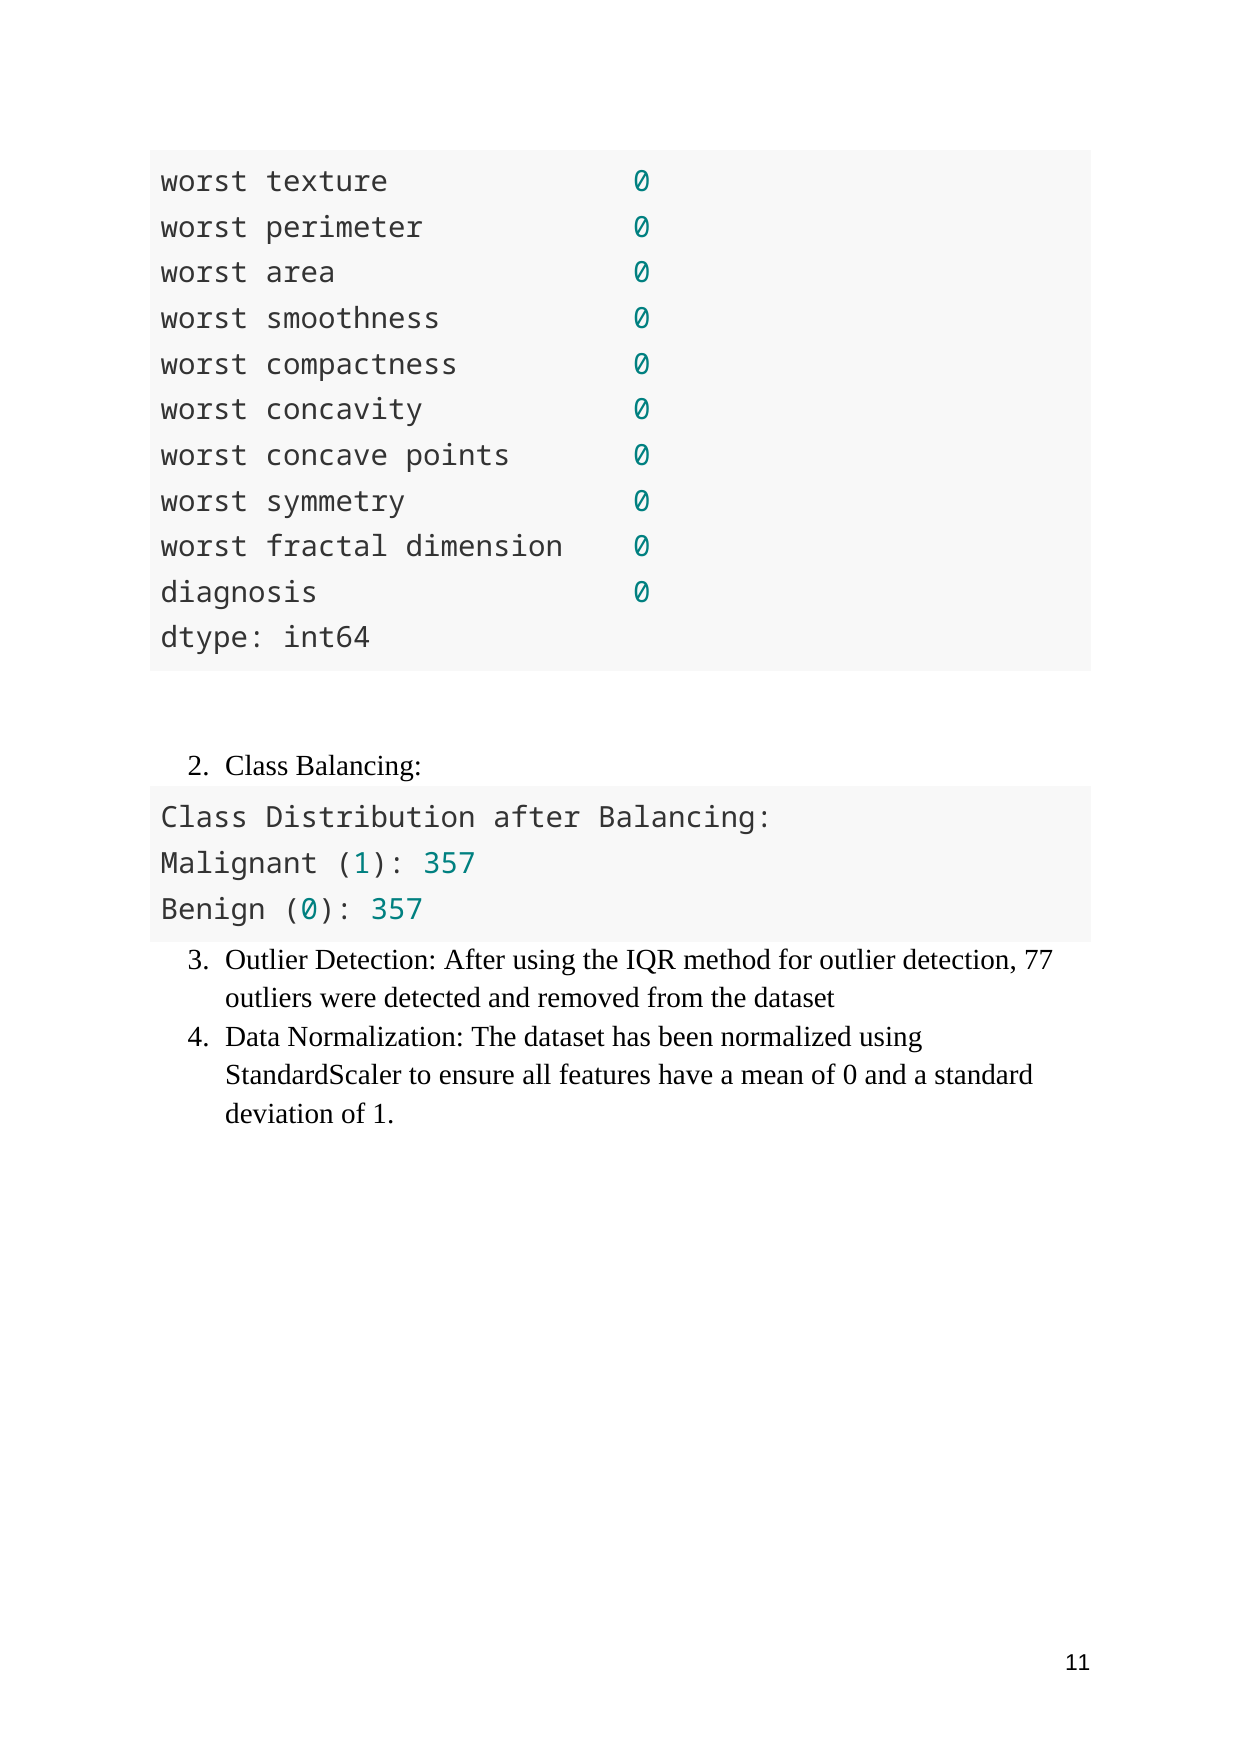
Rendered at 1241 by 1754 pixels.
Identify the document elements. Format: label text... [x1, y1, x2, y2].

table_header Class Distribution after Balancing: Malignant (1): 357 Benign (0): 357 [150, 786, 1091, 942]
list Data Normalization: The dataset has been normalized using StandardScaler to ensure all features have a mean of 0 and a standard deviation of 1. [187, 1019, 1090, 1129]
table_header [150, 150, 1091, 671]
list Class Balancing: [187, 748, 1090, 781]
list Outlier Detection: After using the IQR method for outlier detection, 77 outliers were detected and removed from the dataset [187, 942, 1090, 1014]
